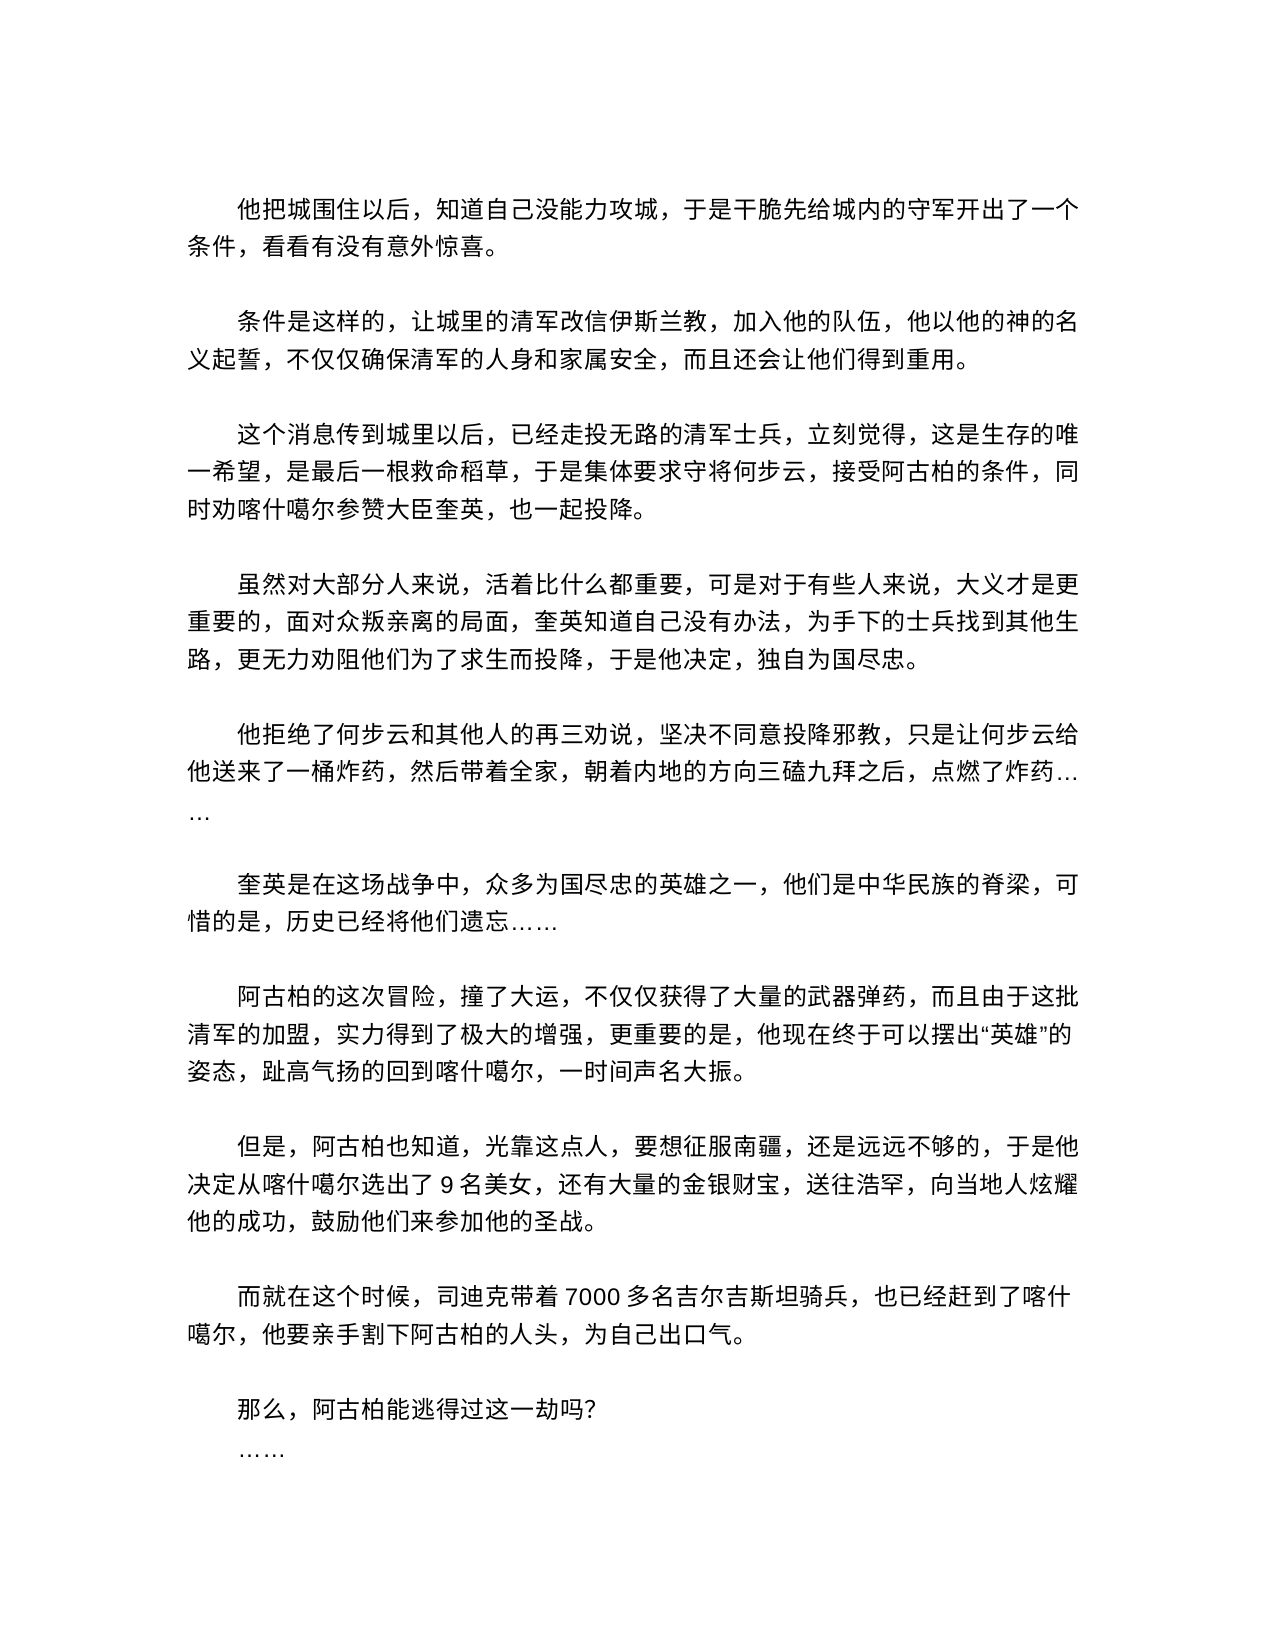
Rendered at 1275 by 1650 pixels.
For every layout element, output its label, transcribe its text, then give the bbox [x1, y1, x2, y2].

text 条件是这样的，让城里的清军改信伊斯兰教，加入他的队伍，他以他的神的名义起誓，不仅仅确保清军的人身和家属安全，而且还会让他们得到重用。 [187, 300, 1087, 375]
text 他把城围住以后，知道自己没能力攻城，于是干脆先给城内的守军开出了一个条件，看看有没有意外惊喜。 [187, 187, 1087, 262]
text 这个消息传到城里以后，已经走投无路的清军士兵，立刻觉得，这是生存的唯一希望，是最后一根救命稻草，于是集体要求守将何步云，接受阿古柏的条件，同时劝喀什噶尔参赞大臣奎英，也一起投降。 [187, 412, 1087, 525]
text 他拒绝了何步云和其他人的再三劝说，坚决不同意投降邪教，只是让何步云给他送来了一桶炸药，然后带着全家，朝着内地的方向三磕九拜之后，点燃了炸药…… [187, 712, 1087, 825]
text 虽然对大部分人来说，活着比什么都重要，可是对于有些人来说，大义才是更重要的，面对众叛亲离的局面，奎英知道自己没有办法，为手下的士兵找到其他生路，更无力劝阻他们为了求生而投降，于是他决定，独自为国尽忠。 [187, 562, 1087, 675]
text 而就在这个时候，司迪克带着7000多名吉尔吉斯坦骑兵，也已经赶到了喀什噶尔，他要亲手割下阿古柏的人头，为自己出口气。 [187, 1275, 1087, 1350]
text 那么，阿古柏能逃得过这一劫吗？ [187, 1387, 1087, 1425]
text 但是，阿古柏也知道，光靠这点人，要想征服南疆，还是远远不够的，于是他决定从喀什噶尔选出了9名美女，还有大量的金银财宝，送往浩罕，向当地人炫耀他的成功，鼓励他们来参加他的圣战。 [187, 1125, 1087, 1237]
text 阿古柏的这次冒险，撞了大运，不仅仅获得了大量的武器弹药，而且由于这批清军的加盟，实力得到了极大的增强，更重要的是，他现在终于可以摆出“英雄”的姿态，趾高气扬的回到喀什噶尔，一时间声名大振。 [187, 975, 1087, 1087]
text 奎英是在这场战争中，众多为国尽忠的英雄之一，他们是中华民族的脊梁，可惜的是，历史已经将他们遗忘…… [187, 862, 1087, 937]
text …… [187, 1425, 1087, 1462]
